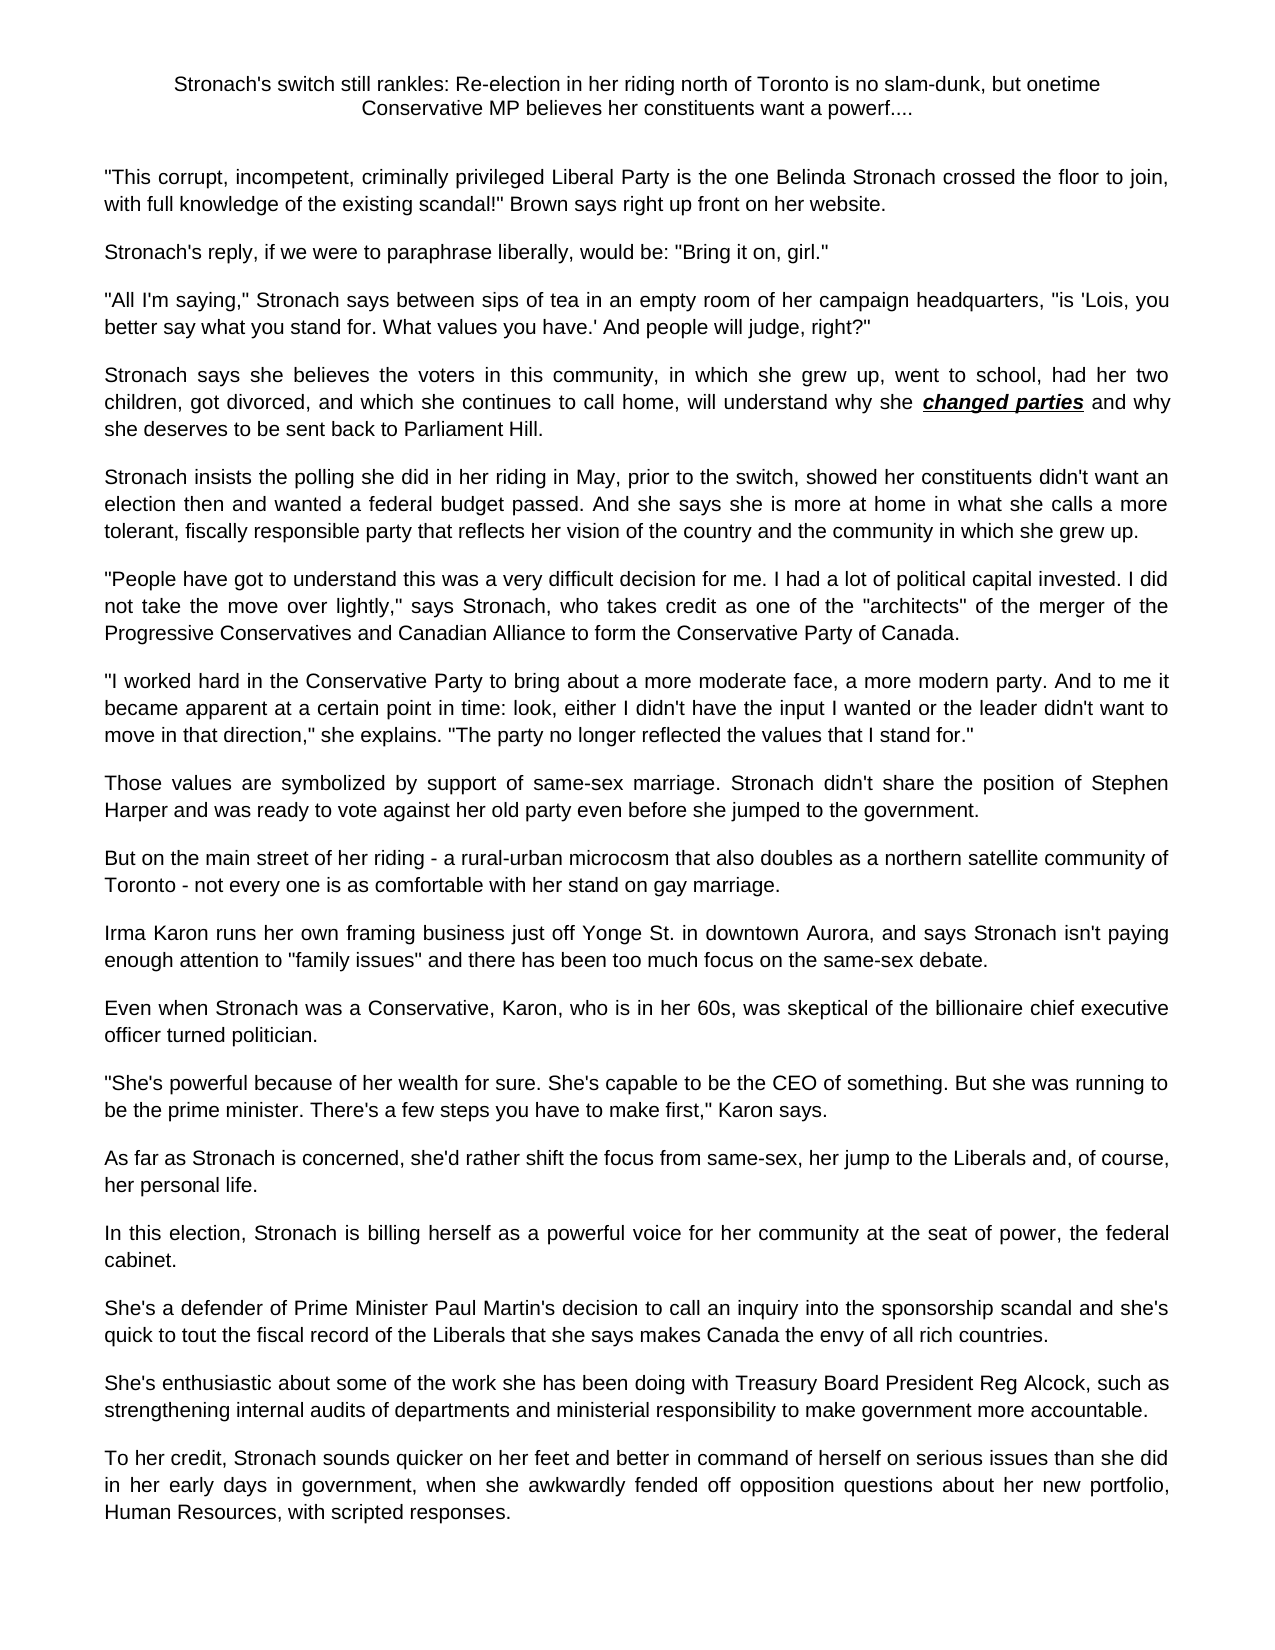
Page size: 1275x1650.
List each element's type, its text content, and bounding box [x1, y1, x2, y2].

text She's a defender of Prime Minister Paul Martin's decision to call an inquiry into the sponsorship scandal and she's quick to tout the fiscal record of the Liberals that she says makes Canada the envy of all rich countries. [104, 1293, 1171, 1347]
text As far as Stronach is concerned, she'd rather shift the focus from same-sex, her jump to the Liberals and, of course, her personal life. [104, 1143, 1171, 1197]
text "I worked hard in the Conservative Party to bring about a more moderate face, a more modern party. And to me it became apparent at a certain point in time: look, either I didn't have the input I wanted or the leader didn't want to move in that direction," she explains. "The party no longer reflected the values that I stand for." [104, 666, 1171, 747]
text To her credit, Stronach sounds quicker on her feet and better in command of herself on serious issues than she did in her early days in government, when she awkwardly fended off opposition questions about her new portfolio, Human Resources, with scripted responses. [104, 1443, 1171, 1524]
text Stronach insists the polling she did in her riding in May, prior to the switch, showed her constituents didn't want an election then and wanted a federal budget passed. And she says she is more at home in what she calls a more tolerant, fiscally responsible party that reflects her vision of the country and the community in which she grew up. [104, 462, 1171, 543]
text But on the main street of her riding - a rural-urban microcosm that also doubles as a northern satellite community of Toronto - not every one is as comfortable with her stand on gay marriage. [104, 843, 1171, 897]
text "She's powerful because of her wealth for sure. She's capable to be the CEO of something. But she was running to be the prime minister. There's a few steps you have to make first," Karon says. [104, 1068, 1171, 1122]
text "All I'm saying," Stronach says between sips of tea in an empty room of her campaign headquarters, "is 'Lois, you better say what you stand for. What values you have.' And people will judge, right?" [104, 284, 1171, 339]
text "This corrupt, incompetent, criminally privileged Liberal Party is the one Belinda Stronach crossed the floor to join, with full knowledge of the existing scandal!" Brown says right up front on her website. [104, 162, 1171, 216]
text Irma Karon runs her own framing business just off Yonge St. in downtown Aurora, and says Stronach isn't paying enough attention to "family issues" and there has been too much focus on the same-sex debate. [104, 918, 1171, 972]
text Stronach's reply, if we were to paraphrase liberally, would be: "Bring it on, girl." [104, 237, 1171, 264]
text Even when Stronach was a Conservative, Karon, who is in her 60s, was skeptical of the billionaire chief executive officer turned politician. [104, 993, 1171, 1047]
text Stronach says she believes the voters in this community, in which she grew up, went to school, had her two children, got divorced, and which she continues to call home, will understand why she changed parties and why she deserves to be sent back to Parliament Hill. [104, 359, 1171, 441]
text In this election, Stronach is billing herself as a powerful voice for her community at the seat of power, the federal cabinet. [104, 1218, 1171, 1272]
text Those values are symbolized by support of same-sex marriage. Stronach didn't share the position of Stephen Harper and was ready to vote against her old party even before she jumped to the government. [104, 768, 1171, 822]
text She's enthusiastic about some of the work she has been doing with Treasury Board President Reg Alcock, such as strengthening internal audits of departments and ministerial responsibility to make government more accountable. [104, 1368, 1171, 1422]
text "People have got to understand this was a very difficult decision for me. I had a lot of political capital invested. I did not take the move over lightly," says Stronach, who takes credit as one of the "architects" of the merger of the Progressive Conservatives and Canadian Alliance to form the Conservative Party of Canada. [104, 564, 1171, 645]
